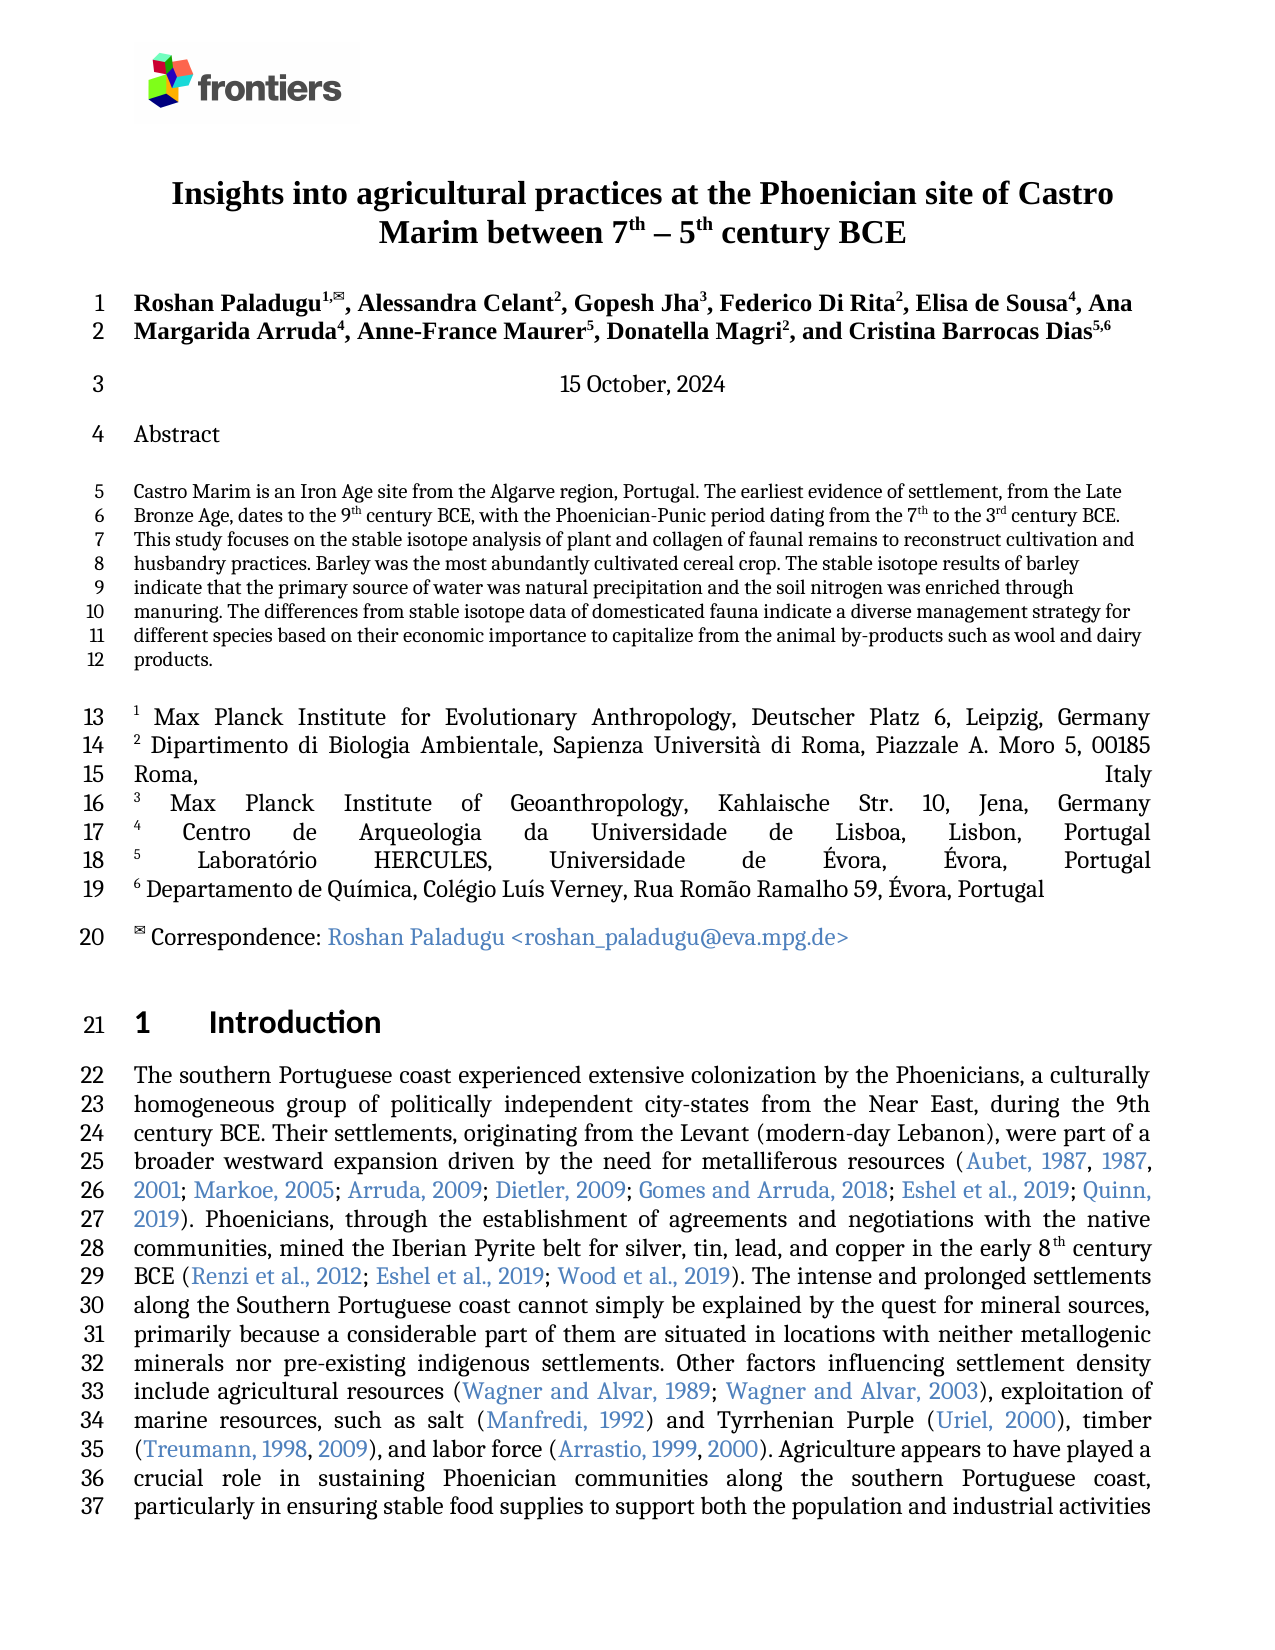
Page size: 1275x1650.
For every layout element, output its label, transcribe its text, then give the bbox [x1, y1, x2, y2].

text Castro Marim is an Iron Age site from the Algarve region, Portugal. The earliest evidence of settlement, from the Late Bronze Age, dates to the 9th century BCE, with the Phoenician-Punic period dating from the 7th to the 3rd century BCE. This study focuses on the stable isotope analysis of plant and collagen of faunal remains to reconstruct cultivation and husbandry practices. Barley was the most abundantly cultivated cereal crop. The stable isotope results of barley indicate that the primary source of water was natural precipitation and the soil nitrogen was enriched through manuring. The differences from stable isotope data of domesticated fauna indicate a diverse management strategy for different species based on their economic importance to capitalize from the animal by-products such as wool and dairy products. [133, 480, 1152, 671]
subtitle 1 Introduction [133, 1001, 1152, 1042]
text Roshan Paladugu1,✉, Alessandra Celant2, Gopesh Jha3, Federico Di Rita2, Elisa de Sousa4, Ana Margarida Arruda4, Anne-France Maurer5, Donatella Magri2, and Cristina Barrocas Dias5,6 [133, 288, 1152, 345]
text 1 Max Planck Institute for Evolutionary Anthropology, Deutscher Platz 6, Leipzig, Germany 2 Dipartimento di Biologia Ambientale, Sapienza Università di Roma, Piazzale A. Moro 5, 00185 Roma, Italy 3 Max Planck Institute of Geoanthropology, Kahlaische Str. 10, Jena, Germany 4 Centro de Arqueologia da Universidade de Lisboa, Lisbon, Portugal 5 Laboratório HERCULES, Universidade de Évora, Évora, Portugal 6 Departamento de Química, Colégio Luís Verney, Rua Romão Ramalho 59, Évora, Portugal [133, 703, 1152, 904]
title Insights into agricultural practices at the Phoenician site of Castro Marim between 7th – 5th century BCE [133, 173, 1152, 250]
text 15 October, 2024 [133, 370, 1152, 399]
picture [133, 42, 361, 124]
text ✉ Correspondence: Roshan Paladugu <> [133, 923, 1152, 951]
